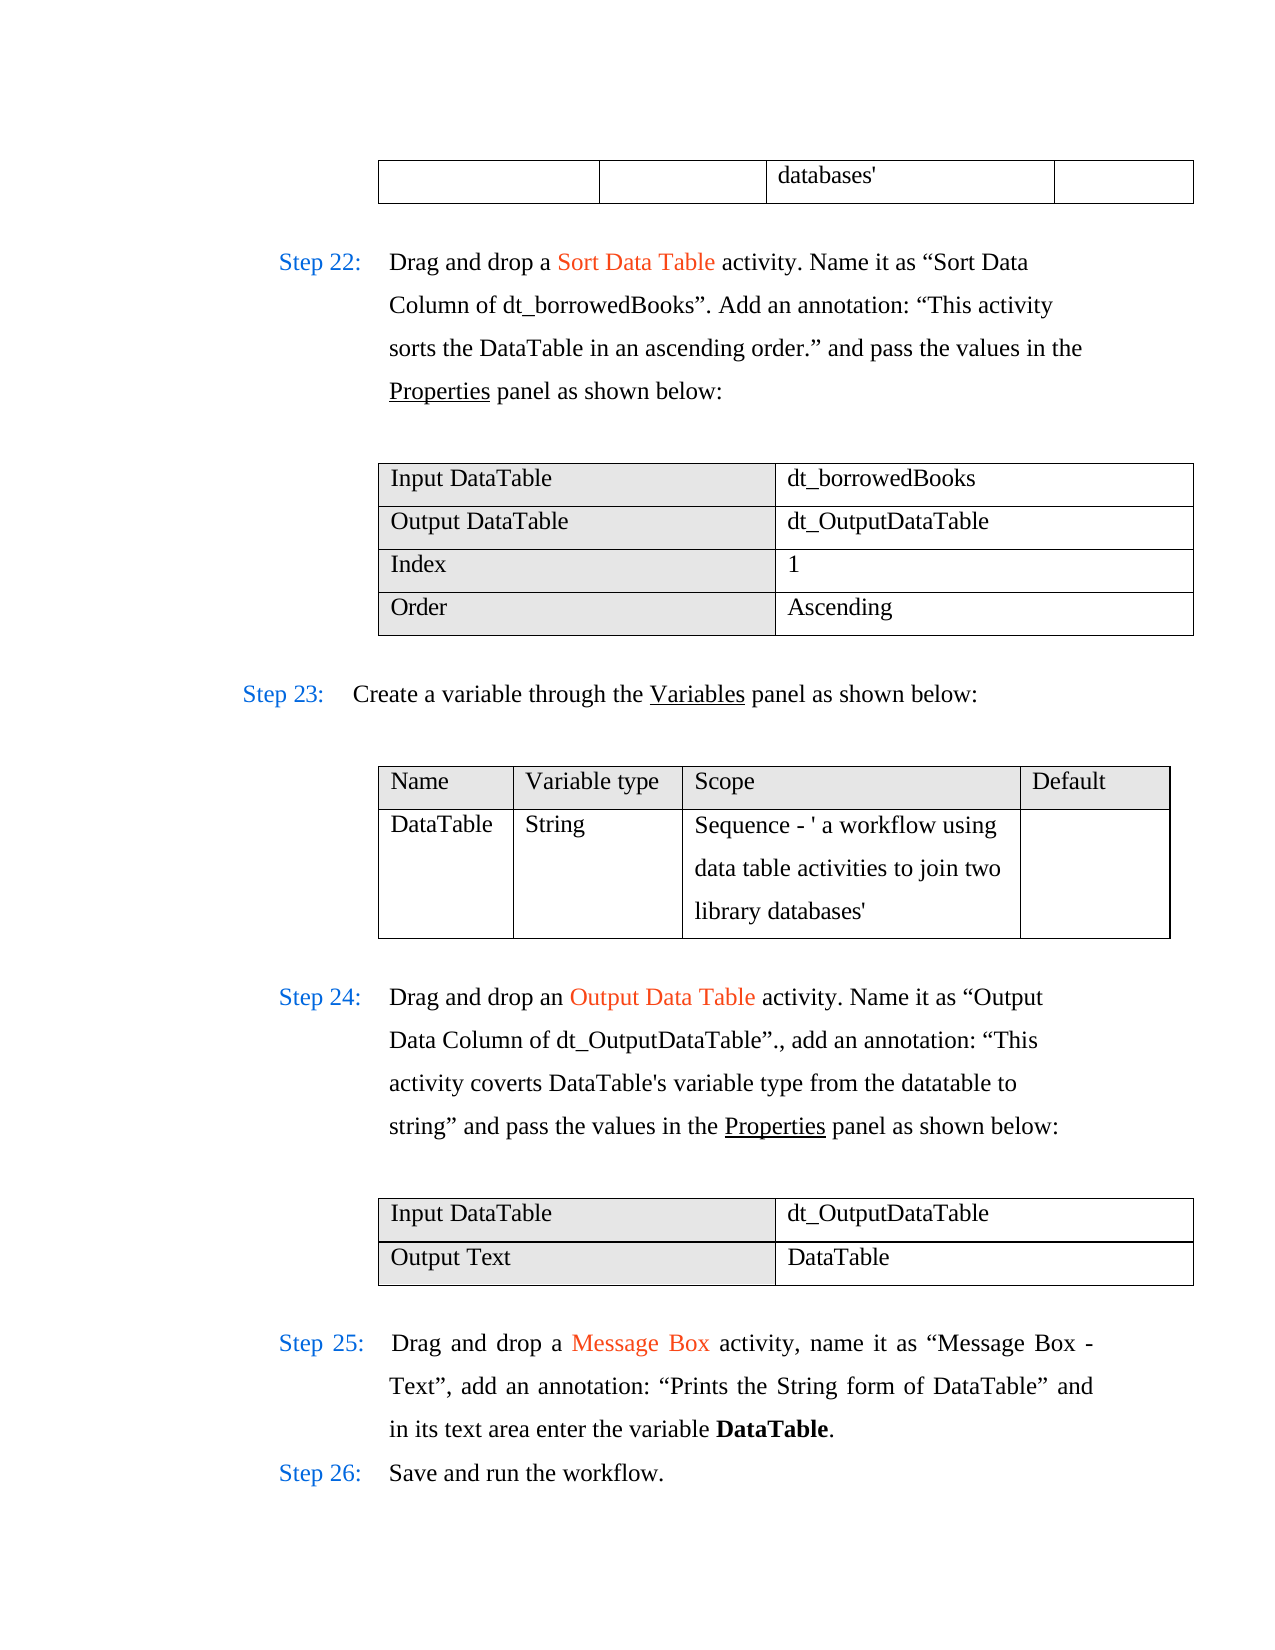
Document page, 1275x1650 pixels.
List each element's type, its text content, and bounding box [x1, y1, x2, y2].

table_cell Sequence - ' a workflow using data table activities to join two library databases' [683, 810, 1020, 938]
table_cell Output Text [379, 1243, 775, 1284]
table_cell Index [379, 550, 775, 592]
text Step 22: Drag and drop a Sort Data Table activity. Name it as “Sort Data Column of dt_borrowedBooks”. Add an annotation: “This activity sorts the DataTable in an ascending order.” and pass the values in the Properties panel as shown below: [279, 247, 1092, 405]
table_header [1055, 161, 1193, 203]
table_header [600, 161, 766, 203]
table_header [379, 161, 599, 203]
table_header Scope [683, 767, 1020, 809]
text Step 24: Drag and drop an Output Data Table activity. Name it as “Output Data Column of dt_OutputDataTable”., add an annotation: “This activity coverts DataTable's variable type from the datatable to string” and pass the values in the Properties panel as shown below: [279, 982, 1082, 1140]
table_header dt_borrowedBooks [776, 464, 1193, 506]
table_cell DataTable [776, 1243, 1193, 1284]
table_cell Output DataTable [379, 507, 775, 549]
table_header databases' [767, 161, 1054, 203]
text Step 23: Create a variable through the Variables panel as shown below: [150, 679, 1070, 708]
table_cell String [514, 810, 682, 938]
text Step 25: Drag and drop a Message Box activity, name it as “Message Box - Text”, add an annotation: “Prints the String form of DataTable” and in its text area enter the variable DataTable. [279, 1328, 1093, 1443]
table_header Name [379, 767, 513, 809]
table_cell DataTable [379, 810, 513, 938]
table_header Variable type [514, 767, 682, 809]
table_cell [1021, 810, 1169, 938]
table_header Input DataTable [379, 1199, 775, 1241]
table_cell 1 [776, 550, 1193, 592]
table_header Default [1021, 767, 1169, 809]
table_cell dt_OutputDataTable [776, 507, 1193, 549]
table_header dt_OutputDataTable [776, 1199, 1193, 1241]
table_cell Ascending [776, 593, 1193, 635]
text Step 26: Save and run the workflow. [279, 1458, 1125, 1486]
table_cell Order [379, 593, 775, 635]
table_header Input DataTable [379, 464, 775, 506]
